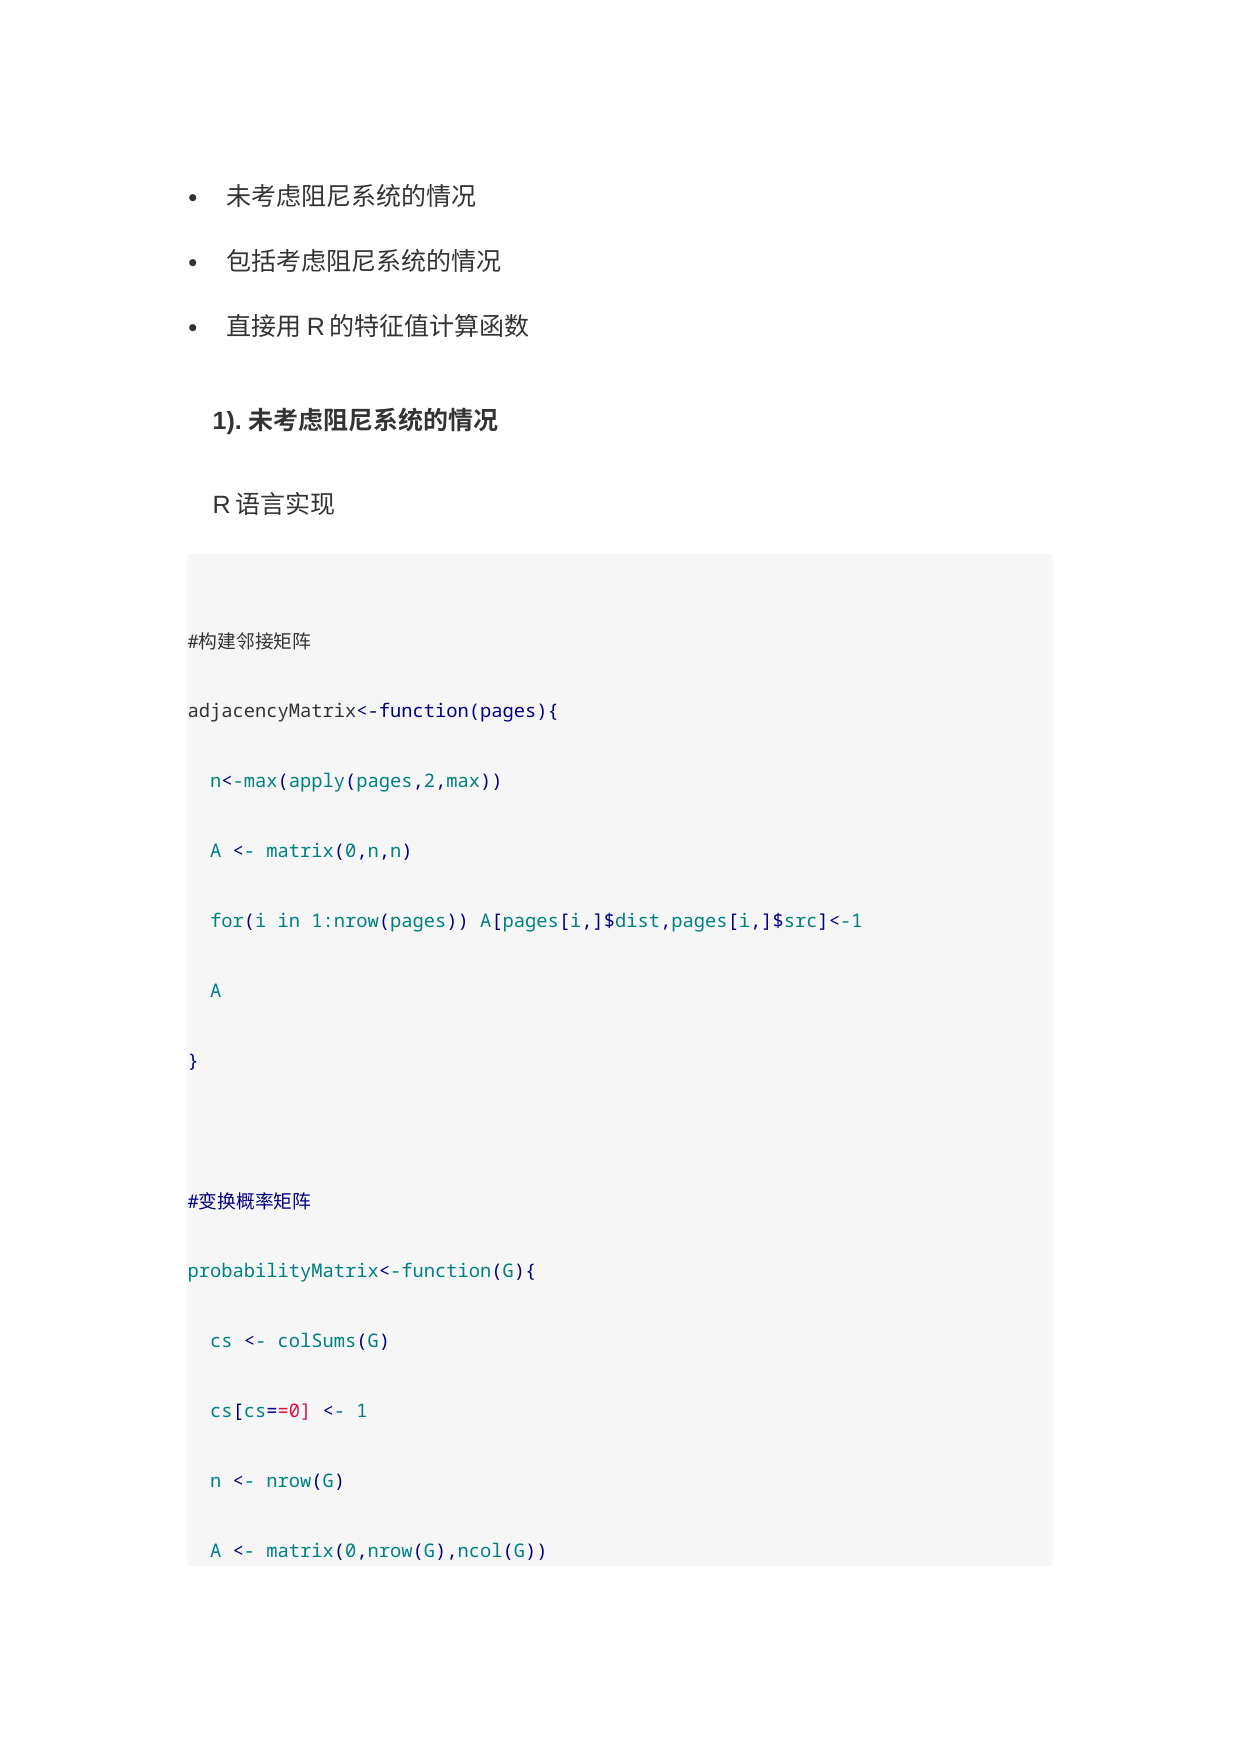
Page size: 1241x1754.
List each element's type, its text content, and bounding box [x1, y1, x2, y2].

text #变换概率矩阵 [187, 1184, 1053, 1216]
text for(i in 1:nrow(pages)) A[pages[i,]$dist,pages[i,]$src]<-1 [187, 904, 1053, 936]
text #构建邻接矩阵 [187, 624, 1053, 656]
text adjacencyMatrix<-function(pages){ [187, 694, 1053, 726]
list 未考虑阻尼系统的情况 [189, 162, 1053, 227]
list 包括考虑阻尼系统的情况 [189, 227, 1053, 292]
text n<-max(apply(pages,2,max)) [187, 764, 1053, 796]
text cs <- colSums(G) [187, 1324, 1053, 1356]
text R语言实现 [187, 470, 1053, 535]
text A <- matrix(0,nrow(G),ncol(G)) [187, 1534, 1053, 1566]
text A [187, 974, 1053, 1006]
text probabilityMatrix<-function(G){ [187, 1254, 1053, 1286]
text } [187, 1044, 1053, 1076]
text n <- nrow(G) [187, 1464, 1053, 1496]
list 直接用R的特征值计算函数 [189, 292, 1053, 357]
text cs[cs==0] <- 1 [187, 1394, 1053, 1426]
text 1). 未考虑阻尼系统的情况 [187, 386, 1053, 451]
text A <- matrix(0,n,n) [187, 834, 1053, 866]
